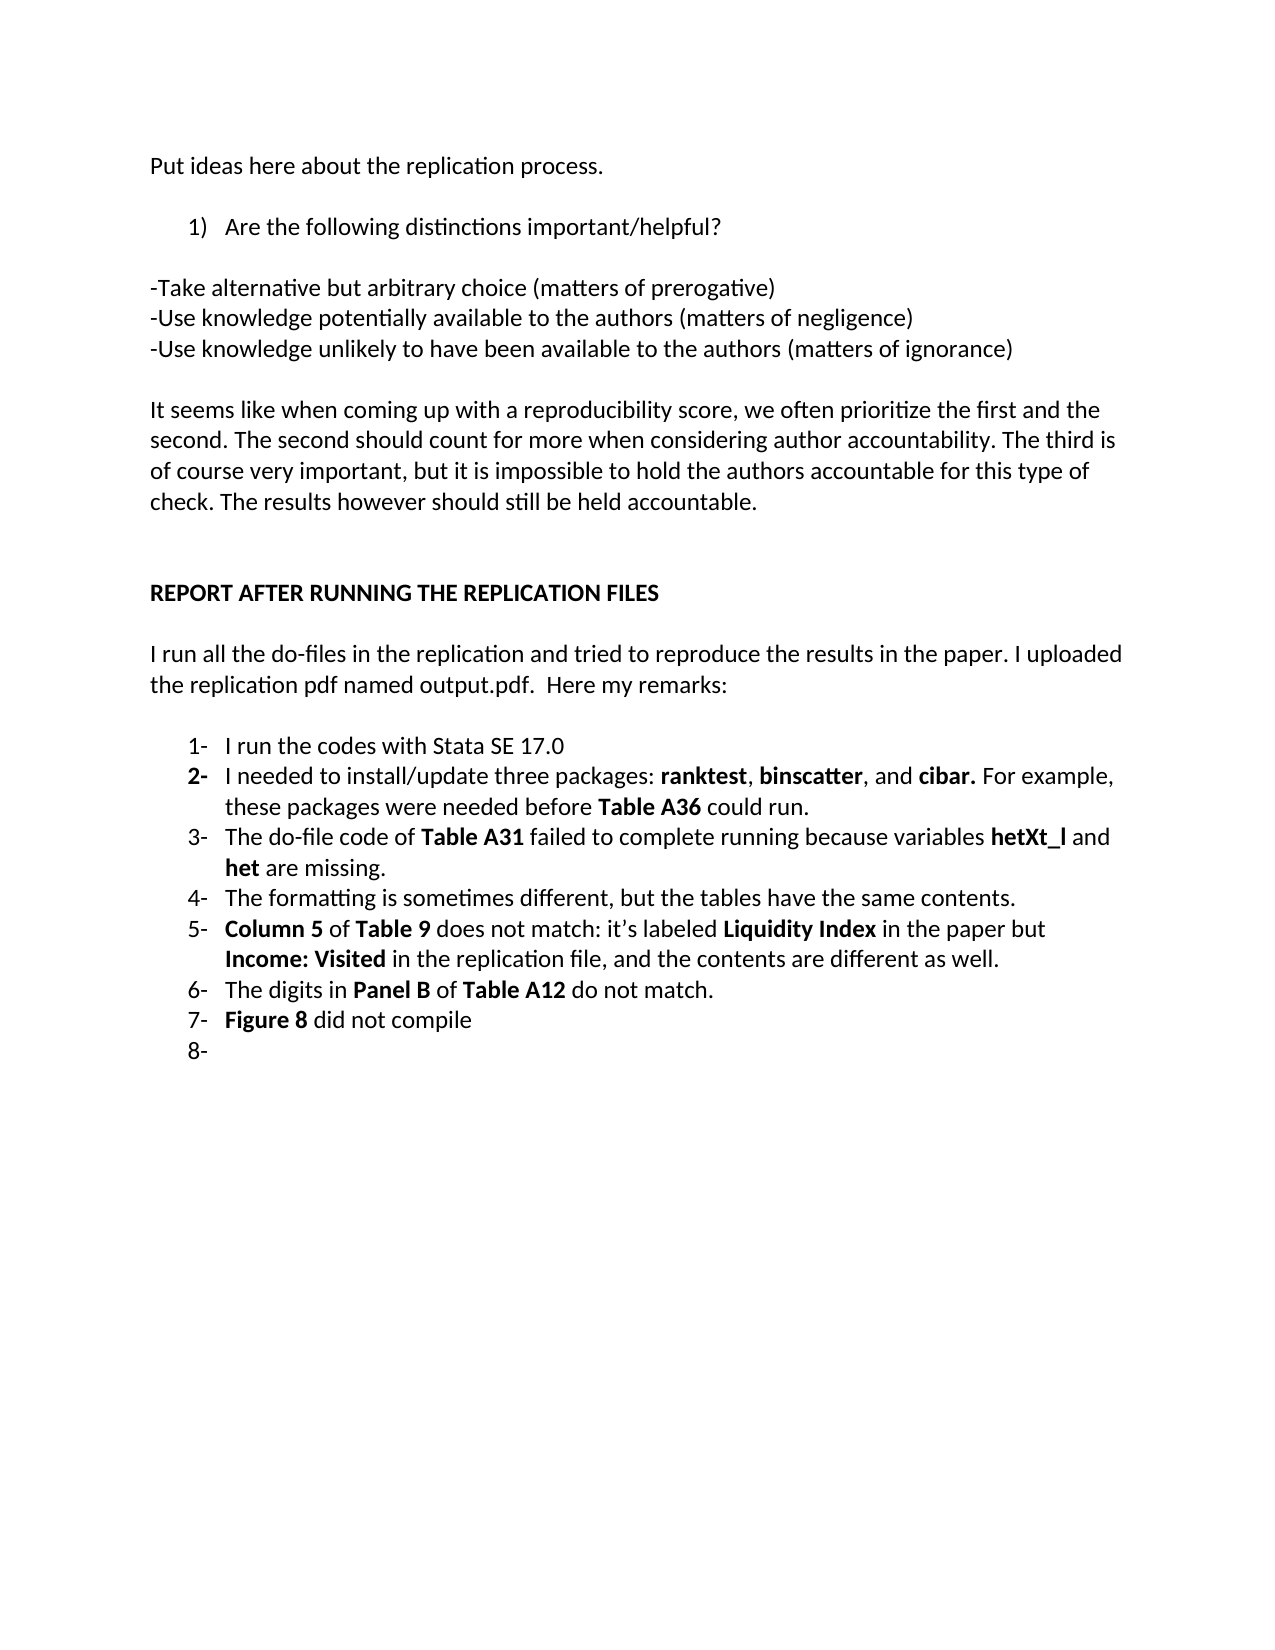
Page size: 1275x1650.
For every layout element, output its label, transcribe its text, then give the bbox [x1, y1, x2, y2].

text -Use knowledge potentially available to the authors (matters of negligence) [150, 303, 1125, 333]
text It seems like when coming up with a reproducibility score, we often prioritize the first and the second. The second should count for more when considering author accountability. The third is of course very important, but it is impossible to hold the authors accountable for this type of check. The results however should still be held accountable. [150, 394, 1125, 516]
list I run the codes with Stata SE 17.0 [187, 730, 1125, 760]
text I run all the do-files in the replication and tried to reproduce the results in the paper. I uploaded the replication pdf named output.pdf. Here my remarks: [150, 638, 1125, 699]
text Put ideas here about the replication process. [150, 150, 1125, 181]
list The digits in Panel B of Table A12 do not match. [187, 974, 1125, 1004]
list Are the following distinctions important/helpful? [187, 211, 1125, 242]
text -Use knowledge unlikely to have been available to the authors (matters of ignorance) [150, 333, 1125, 364]
list The do-file code of Table A31 failed to complete running because variables hetXt_l and het are missing. [187, 821, 1125, 882]
list I needed to install/update three packages: ranktest, binscatter, and cibar. For example, these packages were needed before Table A36 could run. [187, 760, 1125, 821]
text -Take alternative but arbitrary choice (matters of prerogative) [150, 272, 1125, 303]
list Column 5 of Table 9 does not match: it’s labeled Liquidity Index in the paper but Income: Visited in the replication file, and the contents are different as well. [187, 913, 1125, 974]
list The formatting is sometimes different, but the tables have the same contents. [187, 882, 1125, 913]
list Figure 8 did not compile [187, 1004, 1125, 1035]
text REPORT AFTER RUNNING THE REPLICATION FILES [150, 577, 1125, 608]
